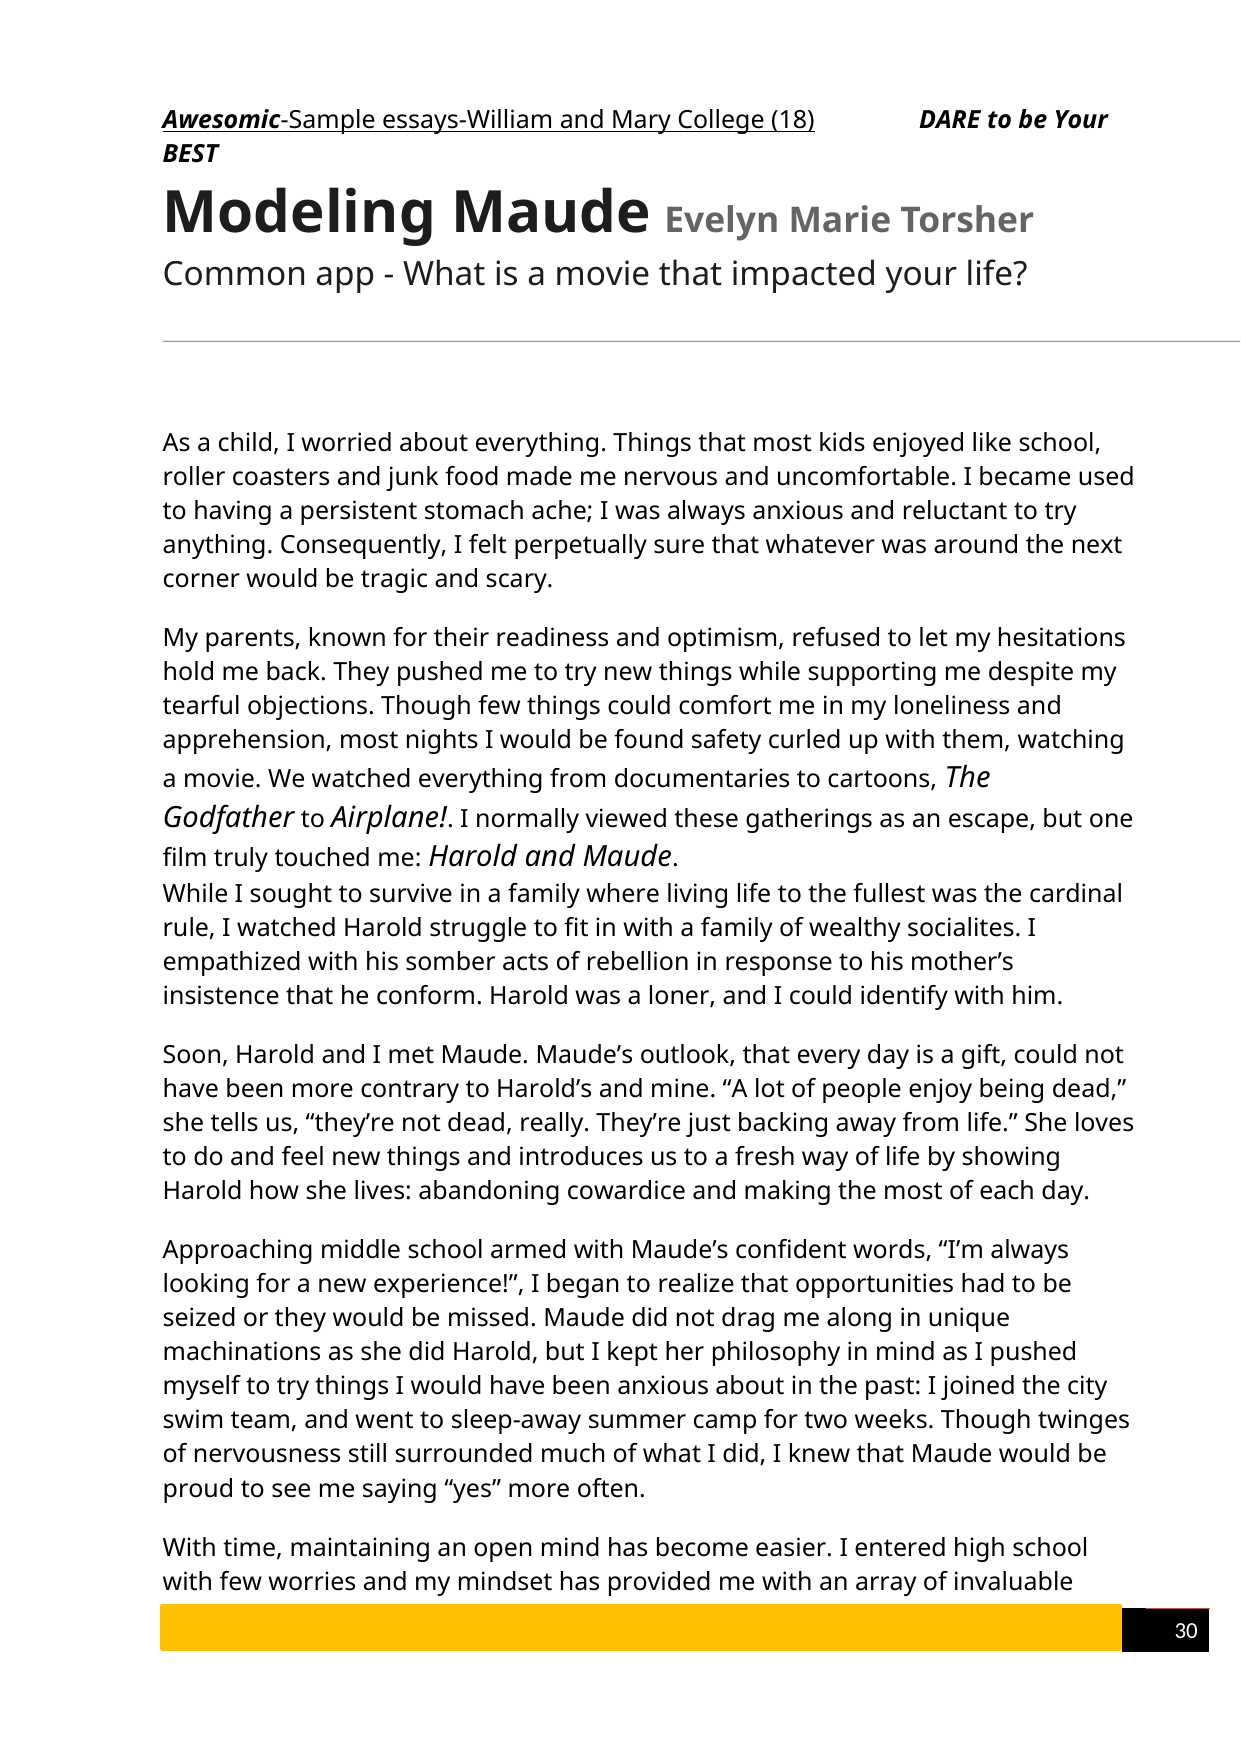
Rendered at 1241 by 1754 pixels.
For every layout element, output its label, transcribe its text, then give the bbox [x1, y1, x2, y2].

subtitle Common app - What is a movie that impacted your life? [162, 249, 1137, 295]
subtitle Modeling Maude Evelyn Marie Torsher [162, 170, 1137, 249]
text My parents, known for their readiness and optimism, refused to let my hesitations hold me back. They pushed me to try new things while supporting me despite my tearful objections. Though few things could comfort me in my loneliness and apprehension, most nights I would be found safety curled up with them, watching a movie. We watched everything from documentaries to cartoons, The Godfather to Airplane!. I normally viewed these gatherings as an escape, but one film truly touched me: Harold and Maude. [162, 620, 1137, 875]
text As a child, I worried about everything. Things that most kids enjoyed like school, roller coasters and junk food made me nervous and uncomfortable. I became used to having a persistent stomach ache; I was always anxious and reluctant to try anything. Consequently, I felt perpetually sure that whatever was around the next corner would be tragic and scary. [162, 424, 1137, 595]
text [162, 1529, 1137, 1597]
text Approaching middle school armed with Maude’s confident words, “I’m always looking for a new experience!”, I began to realize that opportunities had to be seized or they would be missed. Maude did not drag me along in unique machinations as she did Harold, but I kept her philosophy in mind as I pushed myself to try things I would have been anxious about in the past: I joined the city swim team, and went to sleep-away summer camp for two weeks. Though twinges of nervousness still surrounded much of what I did, I knew that Maude would be proud to see me saying “yes” more often. [162, 1232, 1137, 1504]
text Soon, Harold and I met Maude. Maude’s outlook, that every day is a gift, could not have been more contrary to Harold’s and mine. “A lot of people enjoy being dead,” she tells us, “they’re not dead, really. They’re just backing away from life.” She loves to do and feel new things and introduces us to a fresh way of life by showing Harold how she lives: abandoning cowardice and making the most of each day. [162, 1036, 1137, 1207]
text While I sought to survive in a family where living life to the fullest was the cardinal rule, I watched Harold struggle to fit in with a family of wealthy socialites. I empathized with his somber acts of rebellion in response to his mother’s insistence that he conform. Harold was a loner, and I could identify with him. [162, 875, 1137, 1011]
